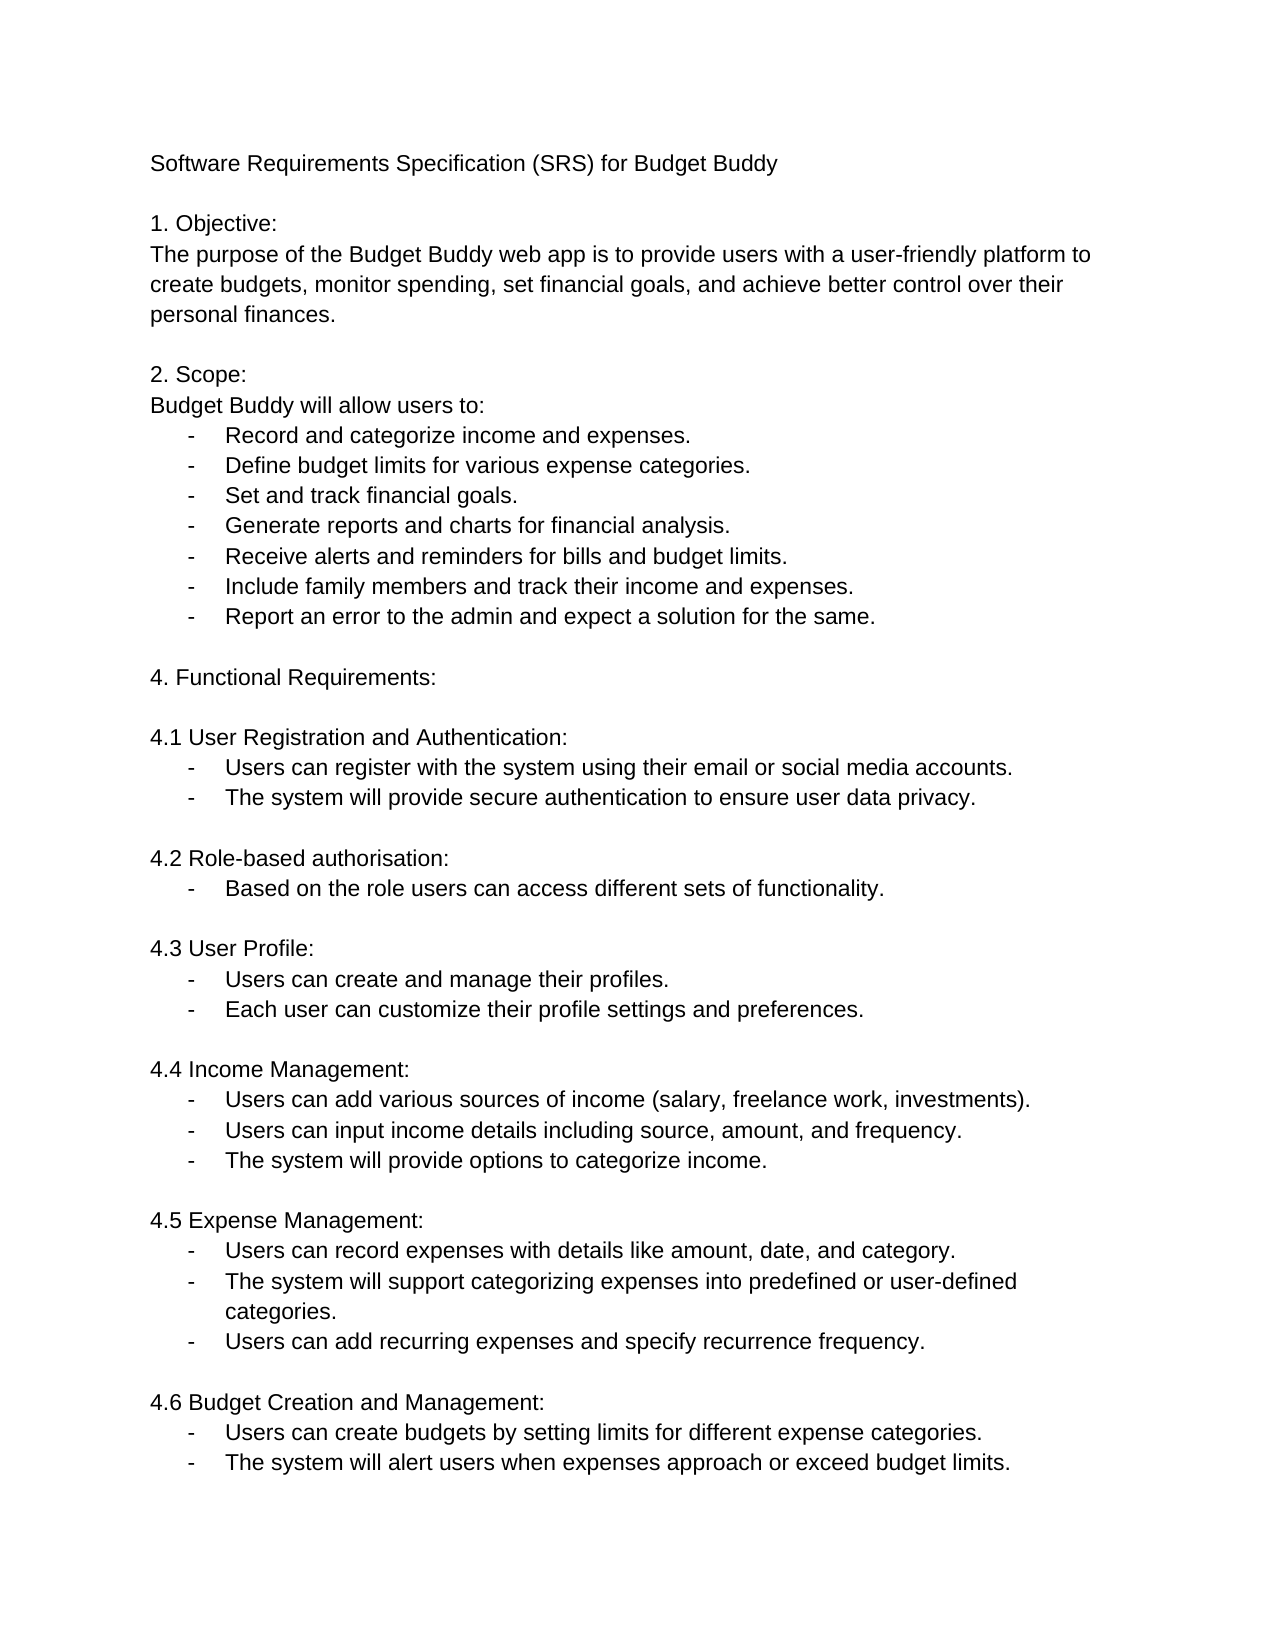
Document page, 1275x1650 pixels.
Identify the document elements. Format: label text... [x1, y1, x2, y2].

text The purpose of the Budget Buddy web app is to provide users with a user-friendly platform to create budgets, monitor spending, set financial goals, and achieve better control over their personal finances. [150, 241, 1125, 327]
list The system will alert users when expenses approach or exceed budget limits. [187, 1449, 1125, 1475]
text 4.5 Expense Management: [150, 1207, 1125, 1234]
text 4.1 User Registration and Authentication: [150, 724, 1125, 750]
list Users can create and manage their profiles. [187, 966, 1125, 992]
list Based on the role users can access different sets of functionality. [187, 875, 1125, 901]
text 4.4 Income Management: [150, 1056, 1125, 1083]
list The system will support categorizing expenses into predefined or user-defined categories. [187, 1268, 1125, 1324]
list Record and categorize income and expenses. [187, 422, 1125, 448]
list Receive alerts and reminders for bills and budget limits. [187, 543, 1125, 569]
text Budget Buddy will allow users to: [150, 392, 1125, 418]
text Software Requirements Specification (SRS) for Budget Buddy [150, 150, 1125, 176]
text 4. Functional Requirements: [150, 663, 1125, 690]
list The system will provide options to categorize income. [187, 1147, 1125, 1173]
text 4.2 Role-based authorisation: [150, 845, 1125, 871]
list Users can add recurring expenses and specify recurrence frequency. [187, 1328, 1125, 1354]
list The system will provide secure authentication to ensure user data privacy. [187, 784, 1125, 811]
text 1. Objective: [150, 210, 1125, 237]
list Generate reports and charts for financial analysis. [187, 512, 1125, 539]
list Set and track financial goals. [187, 482, 1125, 509]
text 4.6 Budget Creation and Management: [150, 1388, 1125, 1415]
list Users can add various sources of income (salary, freelance work, investments). [187, 1086, 1125, 1113]
list Users can create budgets by setting limits for different expense categories. [187, 1419, 1125, 1445]
text 4.3 User Profile: [150, 935, 1125, 962]
list Include family members and track their income and expenses. [187, 573, 1125, 599]
list Users can record expenses with details like amount, date, and category. [187, 1237, 1125, 1264]
list Each user can customize their profile settings and preferences. [187, 996, 1125, 1022]
list Users can input income details including source, amount, and frequency. [187, 1117, 1125, 1143]
list Define budget limits for various expense categories. [187, 452, 1125, 478]
list Users can register with the system using their email or social media accounts. [187, 754, 1125, 781]
list Report an error to the admin and expect a solution for the same. [187, 603, 1125, 629]
text 2. Scope: [150, 361, 1125, 388]
